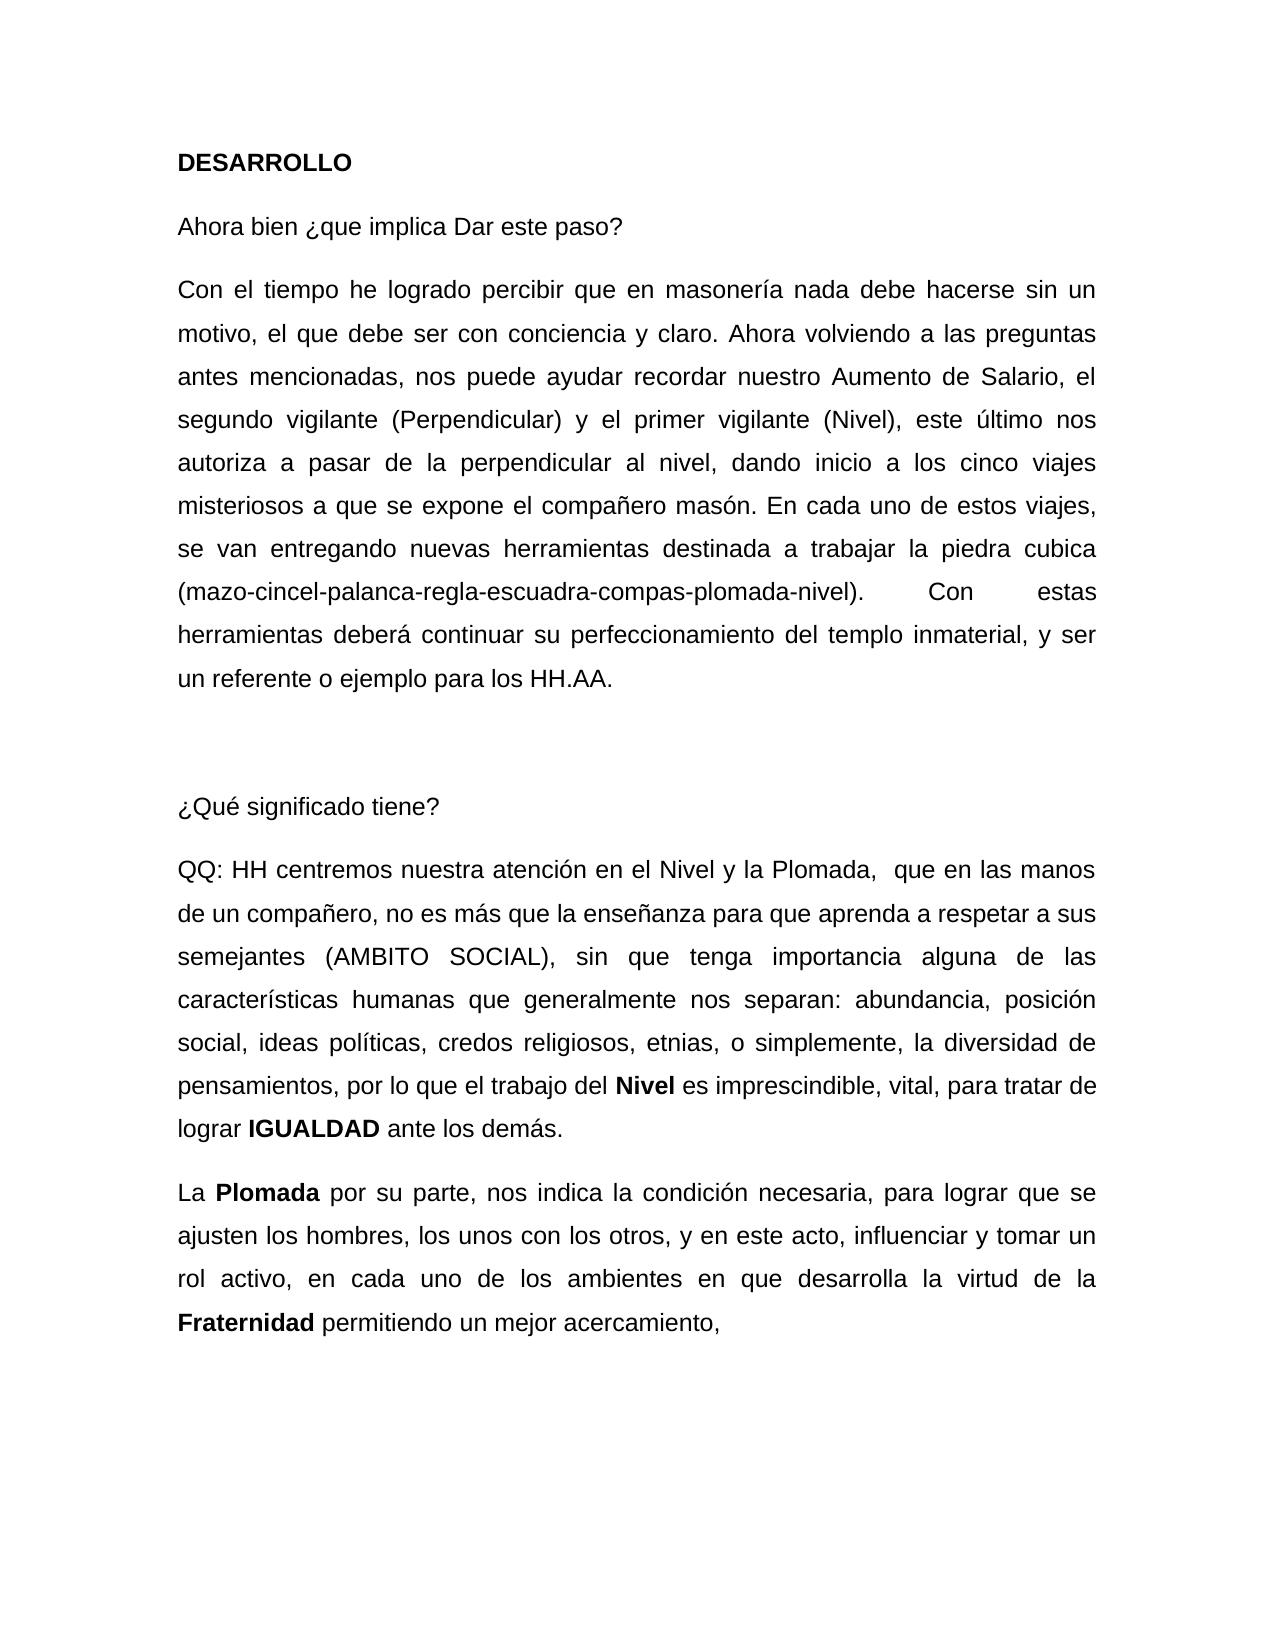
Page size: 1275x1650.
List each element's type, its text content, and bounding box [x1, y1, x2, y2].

text Con el tiempo he logrado percibir que en masonería nada debe hacerse sin un motivo, el que debe ser con conciencia y claro. Ahora volviendo a las preguntas antes mencionadas, nos puede ayudar recordar nuestro Aumento de Salario, el segundo vigilante (Perpendicular) y el primer vigilante (Nivel), este último nos autoriza a pasar de la perpendicular al nivel, dando inicio a los cinco viajes misteriosos a que se expone el compañero masón. En cada uno de estos viajes, se van entregando nuevas herramientas destinada a trabajar la piedra cubica (mazo-cincel-palanca-regla-escuadra-compas-plomada-nivel). Con estas herramientas deberá continuar su perfeccionamiento del templo inmaterial, y ser un referente o ejemplo para los HH.AA. [177, 276, 1098, 692]
text DESARROLLO [177, 148, 1098, 176]
text La Plomada por su parte, nos indica la condición necesaria, para lograr que se ajusten los hombres, los unos con los otros, y en este acto, influenciar y tomar un rol activo, en cada uno de los ambientes en que desarrolla la virtud de la Fraternidad permitiendo un mejor acercamiento, [177, 1178, 1098, 1336]
text QQ: HH centremos nuestra atención en el Nivel y la Plomada, que en las manos de un compañero, no es más que la enseñanza para que aprenda a respetar a sus semejantes (AMBITO SOCIAL), sin que tenga importancia alguna de las características humanas que generalmente nos separan: abundancia, posición social, ideas políticas, credos religiosos, etnias, o simplemente, la diversidad de pensamientos, por lo que el trabajo del Nivel es imprescindible, vital, para tratar de lograr IGUALDAD ante los demás. [177, 856, 1098, 1143]
text ¿Qué significado tiene? [177, 792, 1098, 820]
text Ahora bien ¿que implica Dar este paso? [177, 212, 1098, 240]
